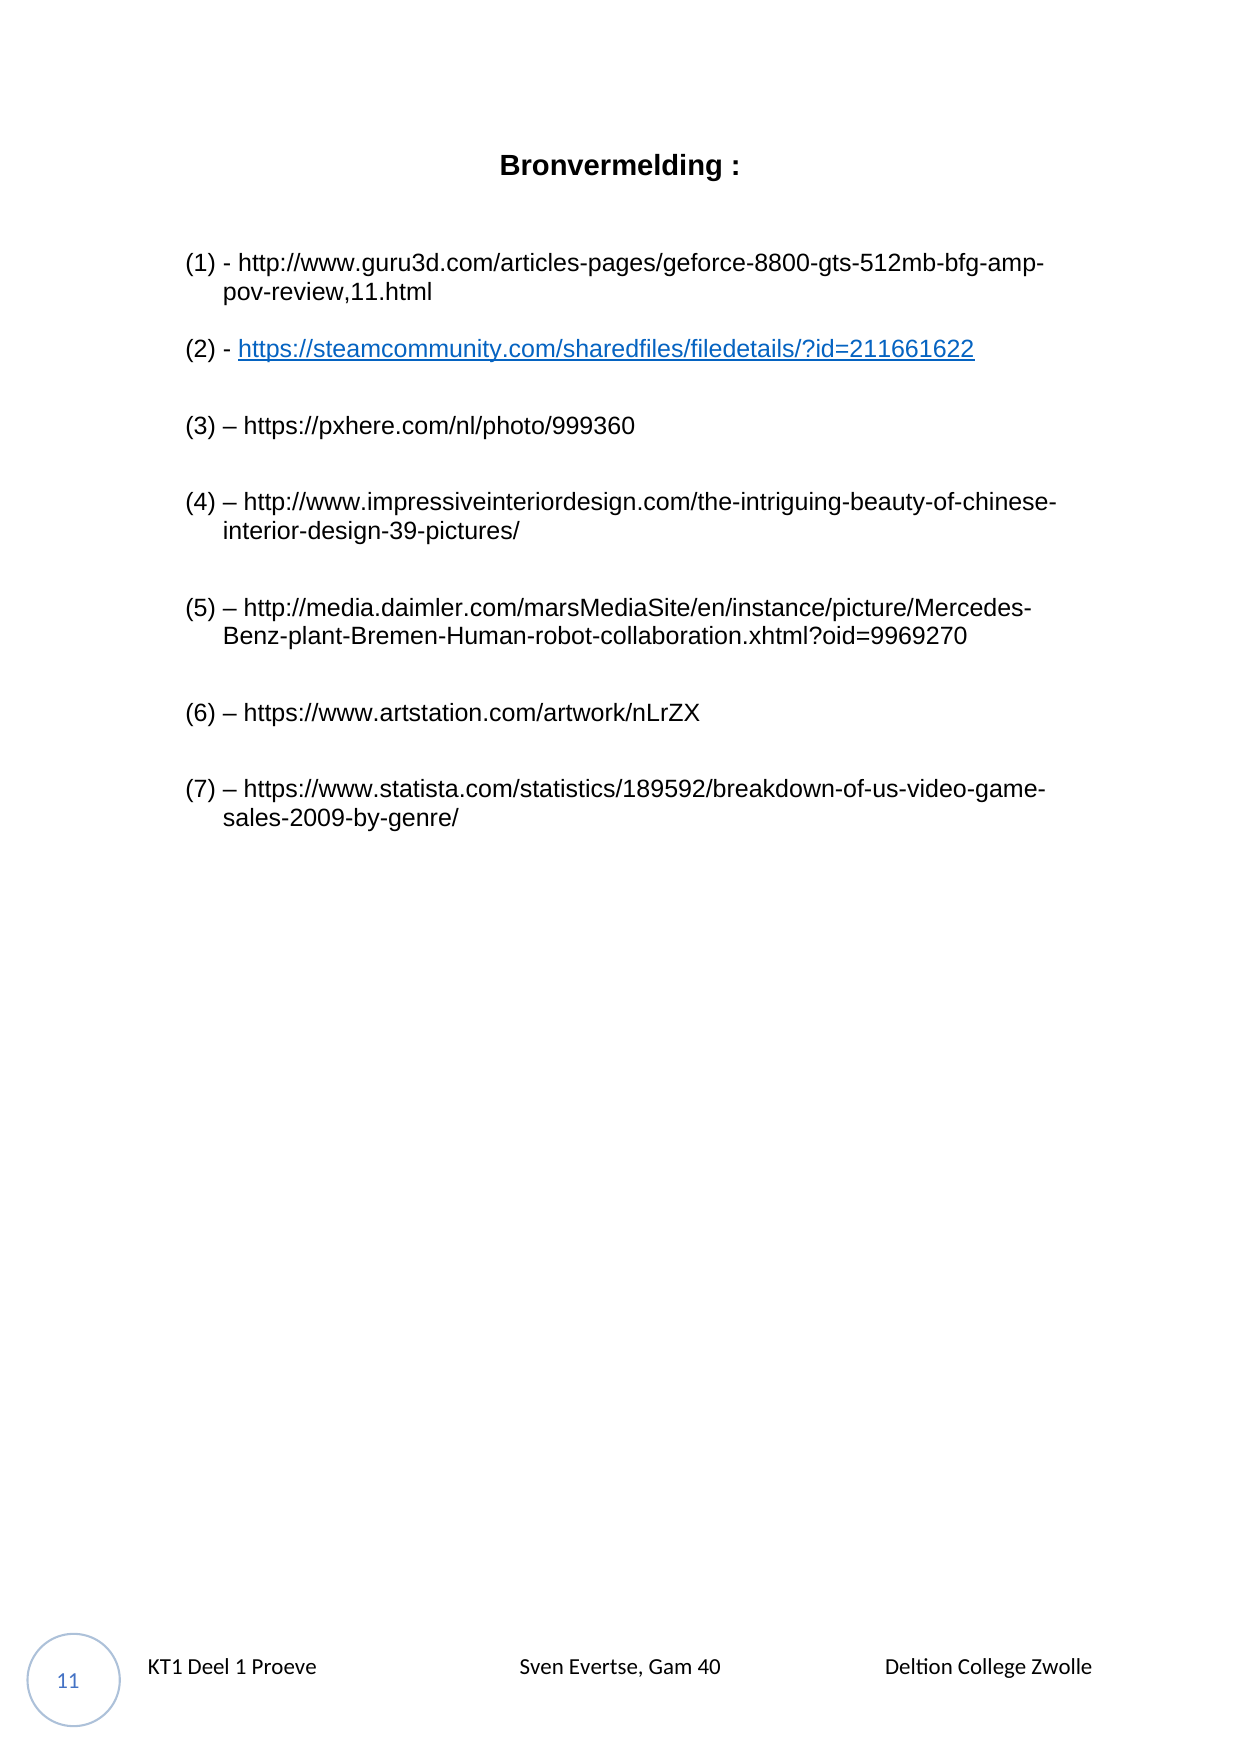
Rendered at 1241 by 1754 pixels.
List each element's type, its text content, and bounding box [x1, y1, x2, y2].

list - http://www.guru3d.com/articles-pages/geforce-8800-gts-512mb-bfg-amp-pov-review,11.html [185, 248, 1093, 306]
list – https://www.artstation.com/artwork/nLrZX [185, 698, 1093, 727]
list - https://steamcommunity.com/sharedfiles/filedetails/?id=211661622 [185, 334, 1093, 363]
text Bronvermelding : [148, 148, 1093, 181]
list – http://media.daimler.com/marsMediaSite/en/instance/picture/Mercedes-Benz-plant-Bremen-Human-robot-collaboration.xhtml?oid=9969270 [185, 593, 1093, 650]
list – http://www.impressiveinteriordesign.com/the-intriguing-beauty-of-chinese-interior-design-39-pictures/ [185, 487, 1093, 545]
list – https://pxhere.com/nl/photo/999360 [185, 411, 1093, 440]
list – https://www.statista.com/statistics/189592/breakdown-of-us-video-game-sales-2009-by-genre/ [185, 774, 1093, 832]
